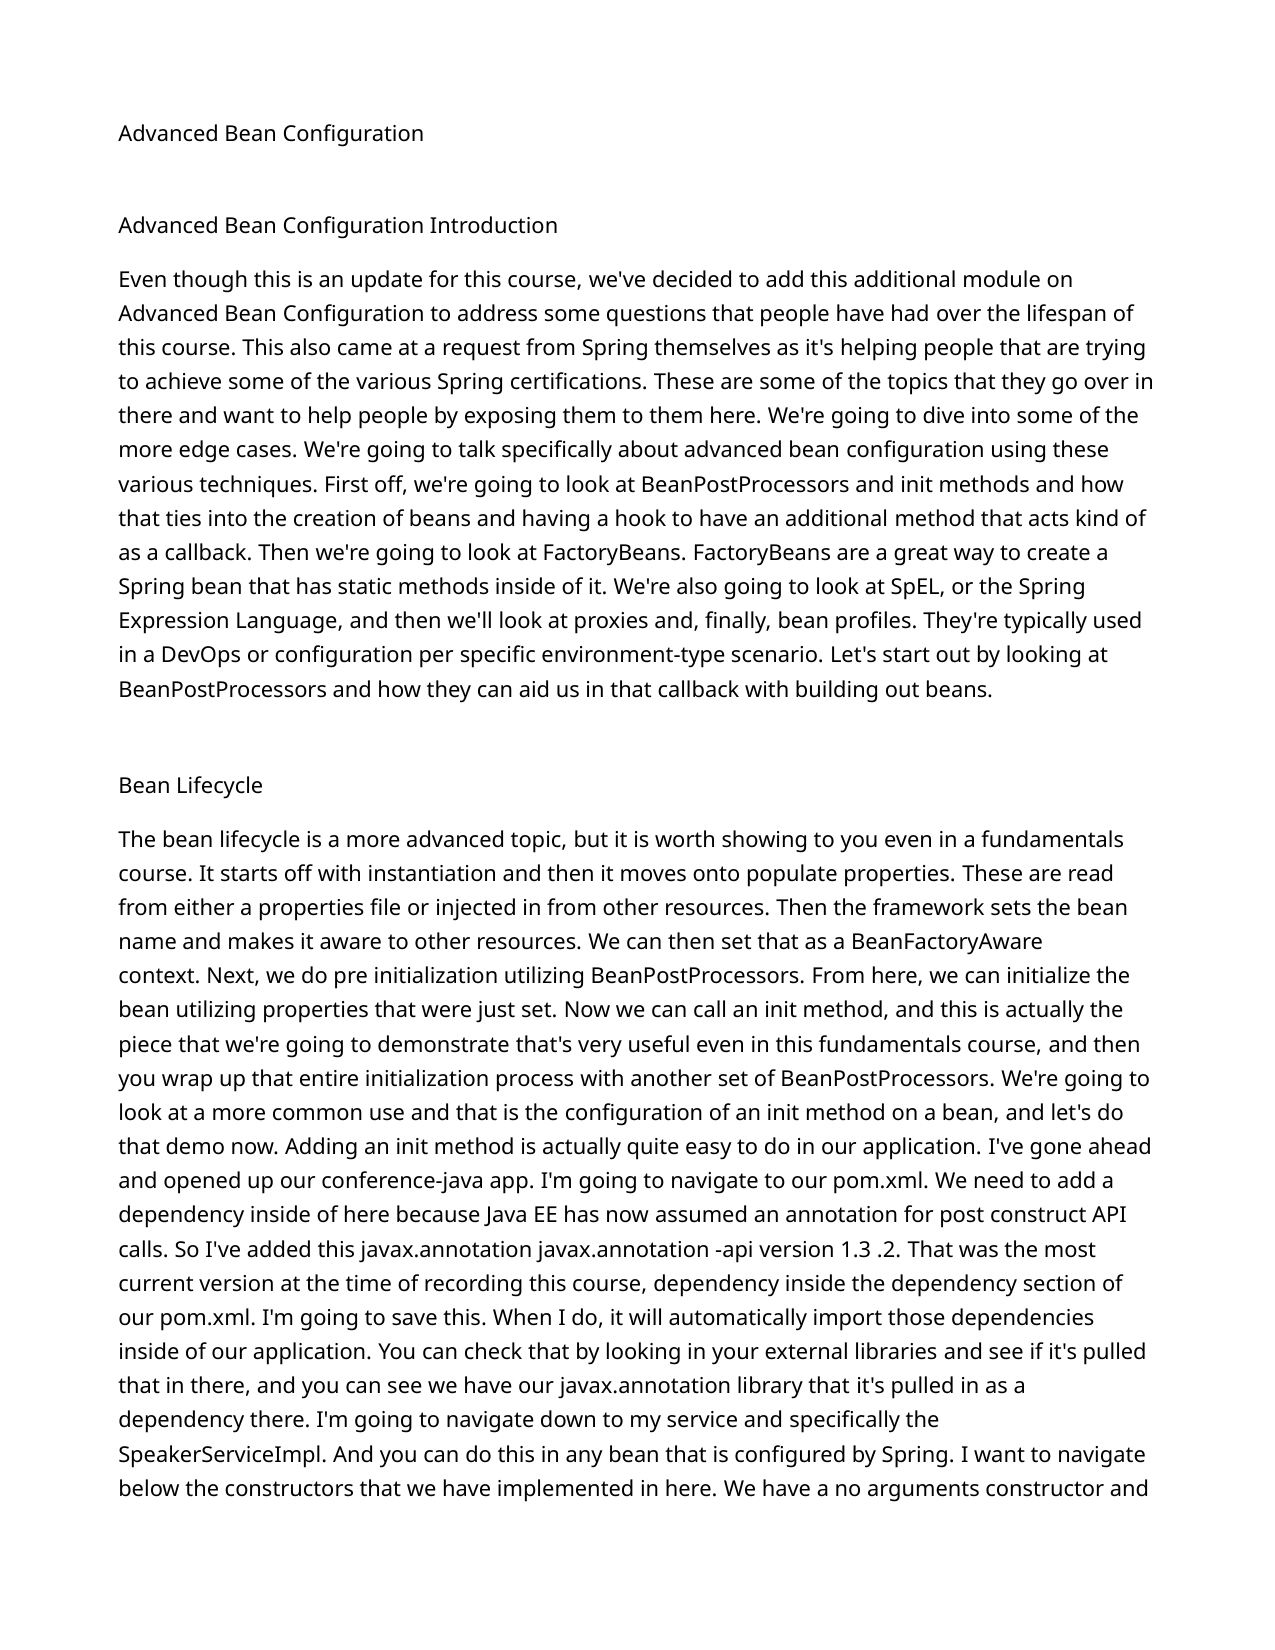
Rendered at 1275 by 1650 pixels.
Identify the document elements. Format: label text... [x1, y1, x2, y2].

text Even though this is an update for this course, we've decided to add this additional module on Advanced Bean Configuration to address some questions that people have had over the lifespan of this course. This also came at a request from Spring themselves as it's helping people that are trying to achieve some of the various Spring certifications. These are some of the topics that they go over in there and want to help people by exposing them to them here. We're going to dive into some of the more edge cases. We're going to talk specifically about advanced bean configuration using these various techniques. First off, we're going to look at BeanPostProcessors and init methods and how that ties into the creation of beans and having a hook to have an additional method that acts kind of as a callback. Then we're going to look at FactoryBeans. FactoryBeans are a great way to create a Spring bean that has static methods inside of it. We're also going to look at SpEL, or the Spring Expression Language, and then we'll look at proxies and, finally, bean profiles. They're typically used in a DevOps or configuration per specific environment-type scenario. Let's start out by looking at BeanPostProcessors and how they can aid us in that callback with building out beans. [118, 264, 1157, 703]
subtitle Advanced Bean Configuration Introduction [118, 210, 1157, 240]
subtitle Bean Lifecycle [118, 770, 1157, 800]
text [118, 823, 1157, 1502]
subtitle Advanced Bean Configuration [118, 118, 1157, 148]
